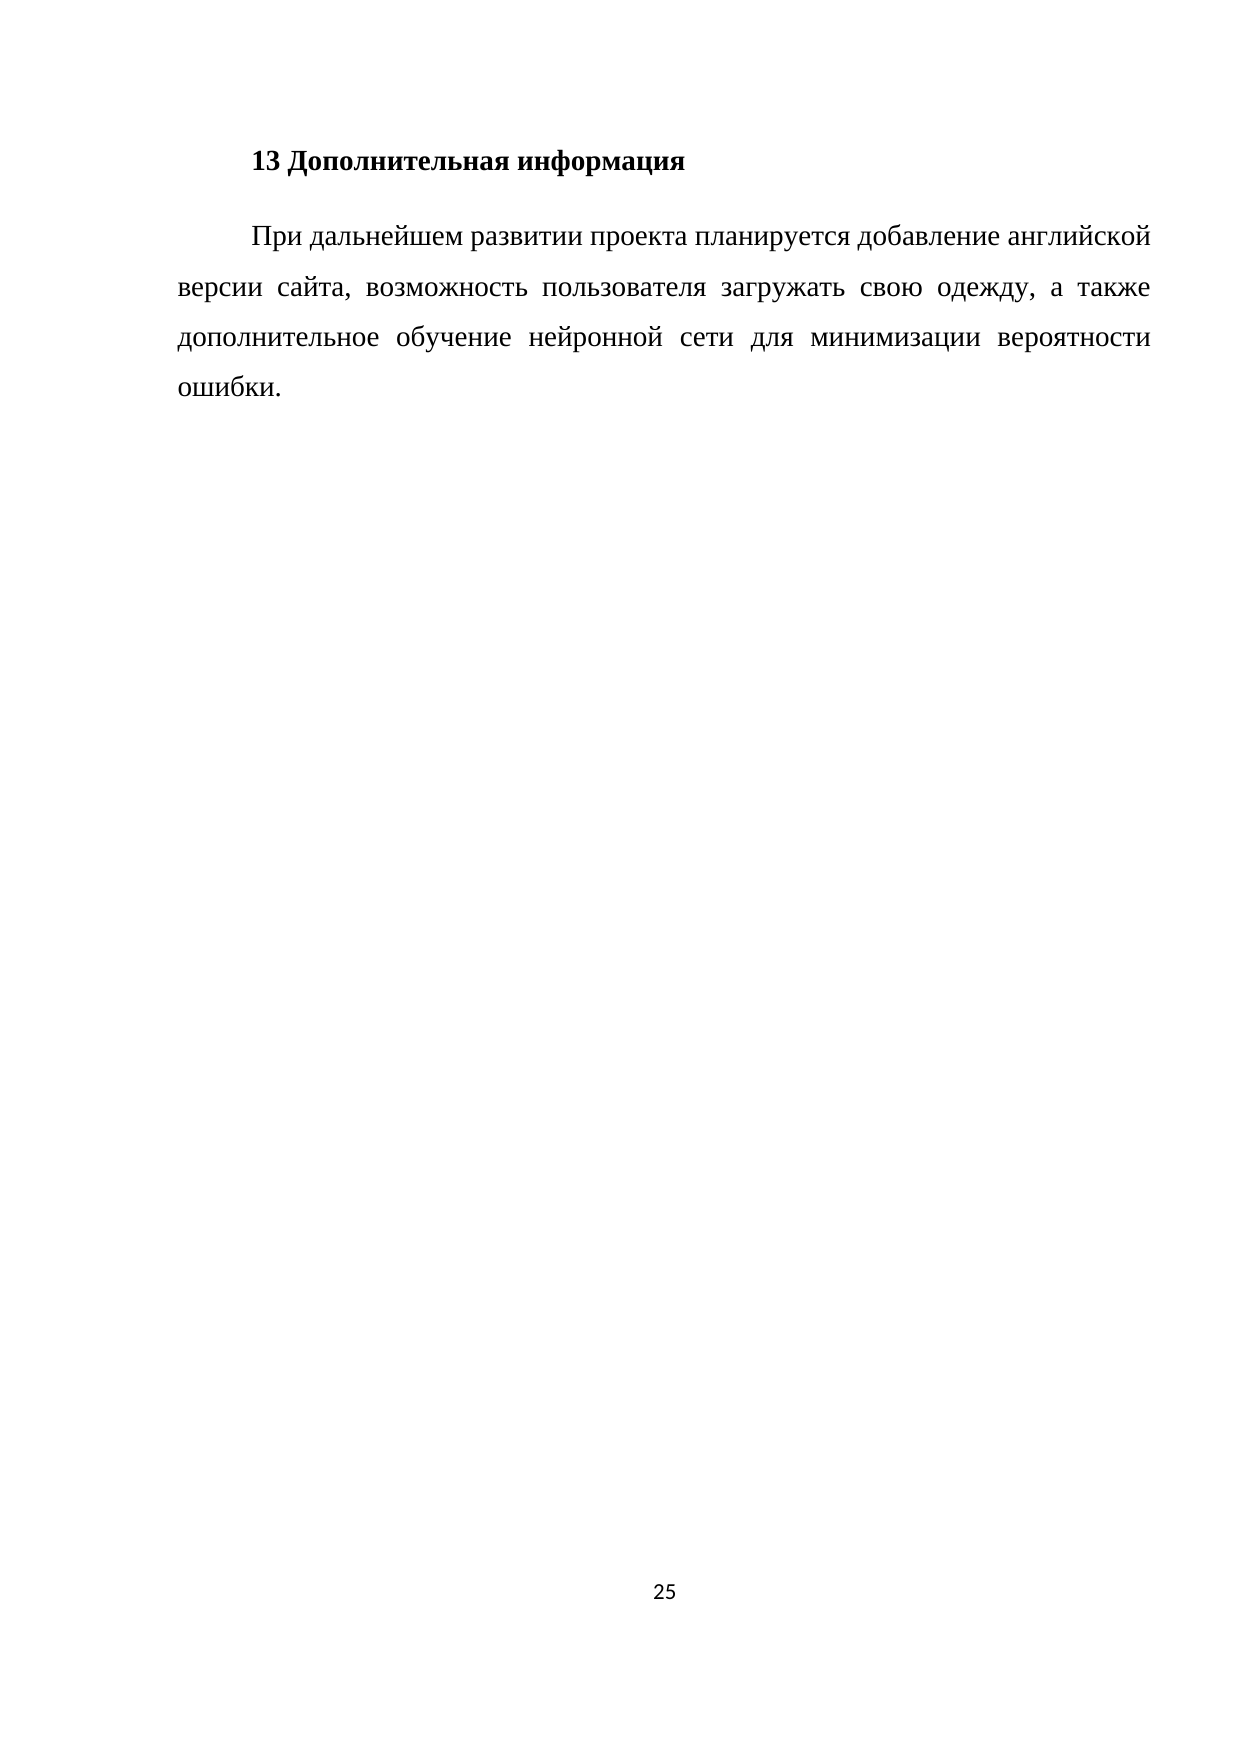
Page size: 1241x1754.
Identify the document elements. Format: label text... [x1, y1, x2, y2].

text При дальнейшем развитии проекта планируется добавление английской версии сайта, возможность пользователя загружать свою одежду, а также дополнительное обучение нейронной сети для минимизации вероятности ошибки. [177, 218, 1152, 403]
text Дополнительная информация [177, 143, 1152, 177]
